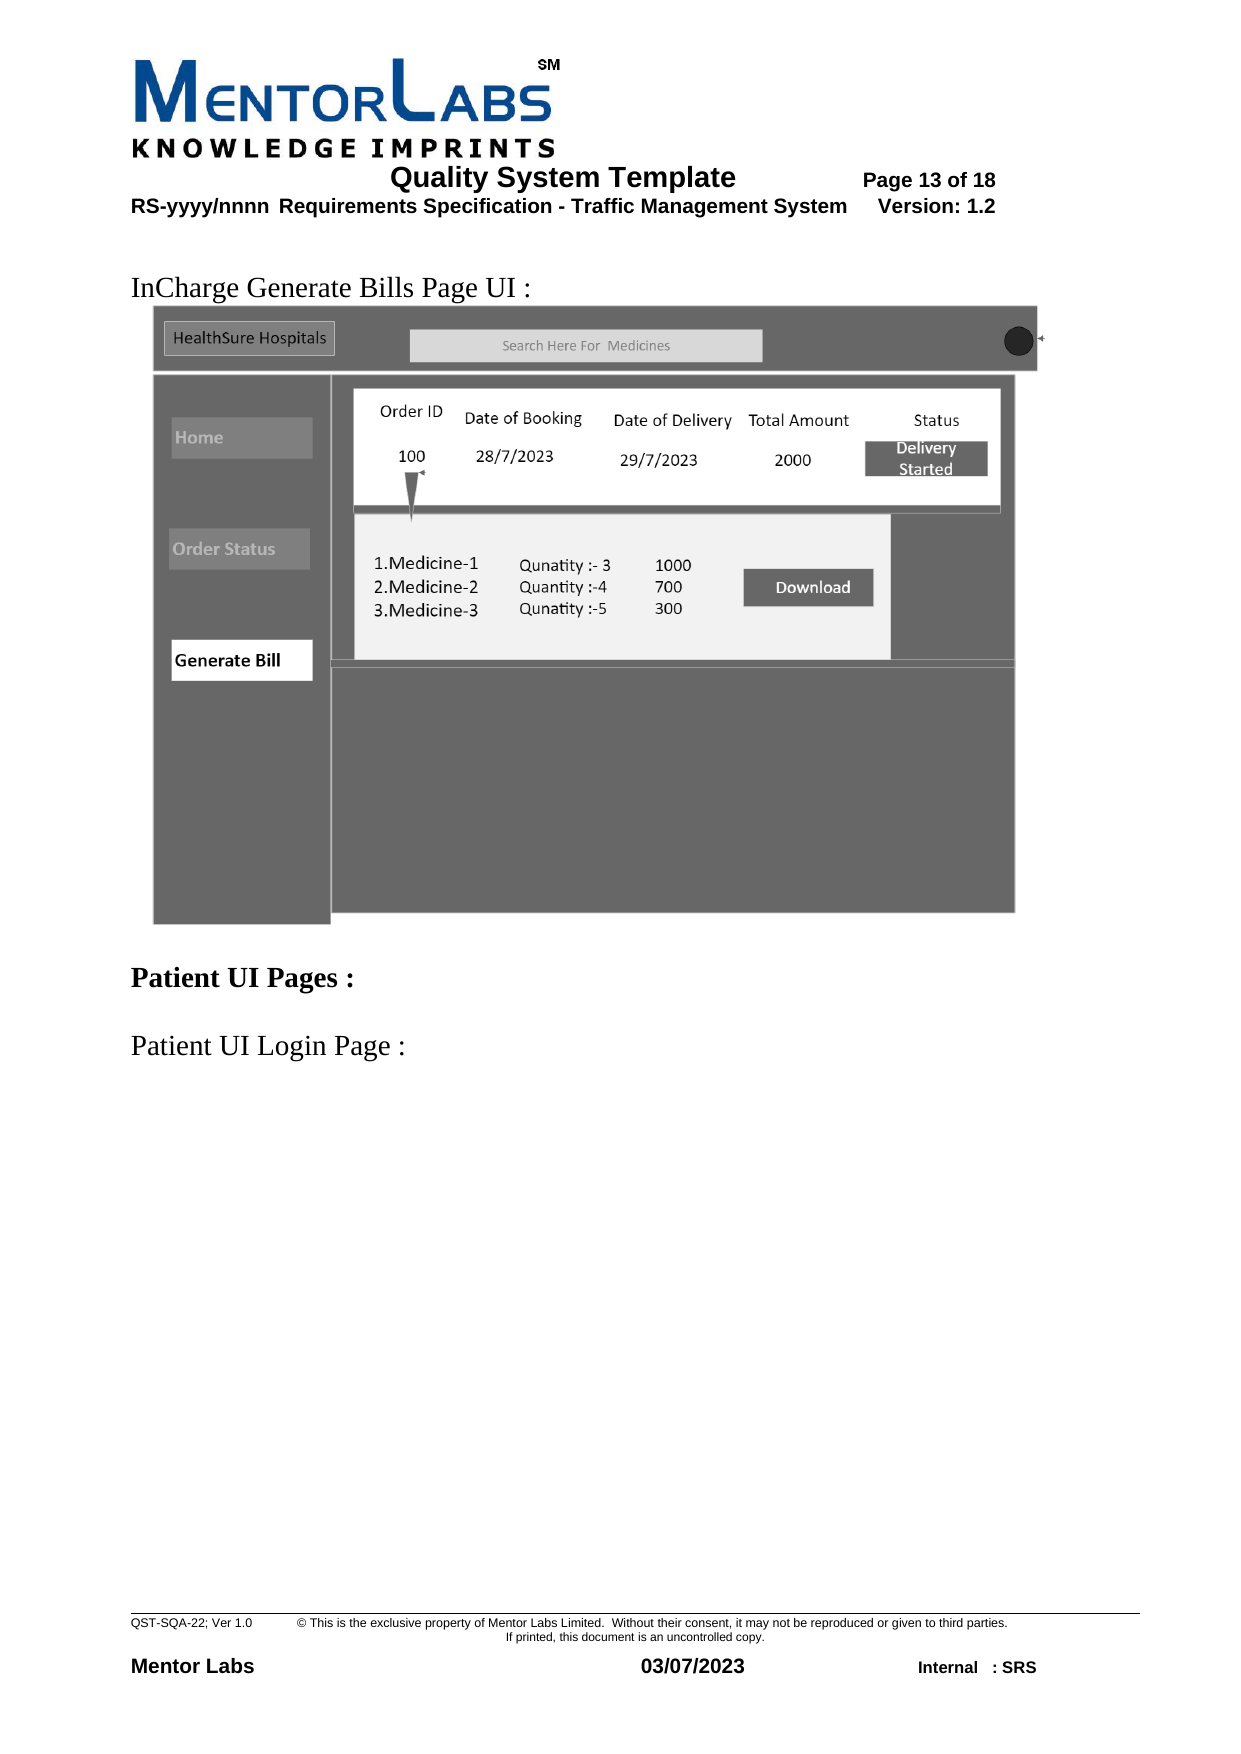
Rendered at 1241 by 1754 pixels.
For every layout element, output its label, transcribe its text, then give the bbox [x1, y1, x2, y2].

text Patient UI Login Page : [131, 1028, 1140, 1061]
text InCharge Generate Bills Page UI : [131, 270, 1140, 304]
text Patient UI Pages : [131, 961, 1140, 994]
picture [130, 58, 563, 161]
